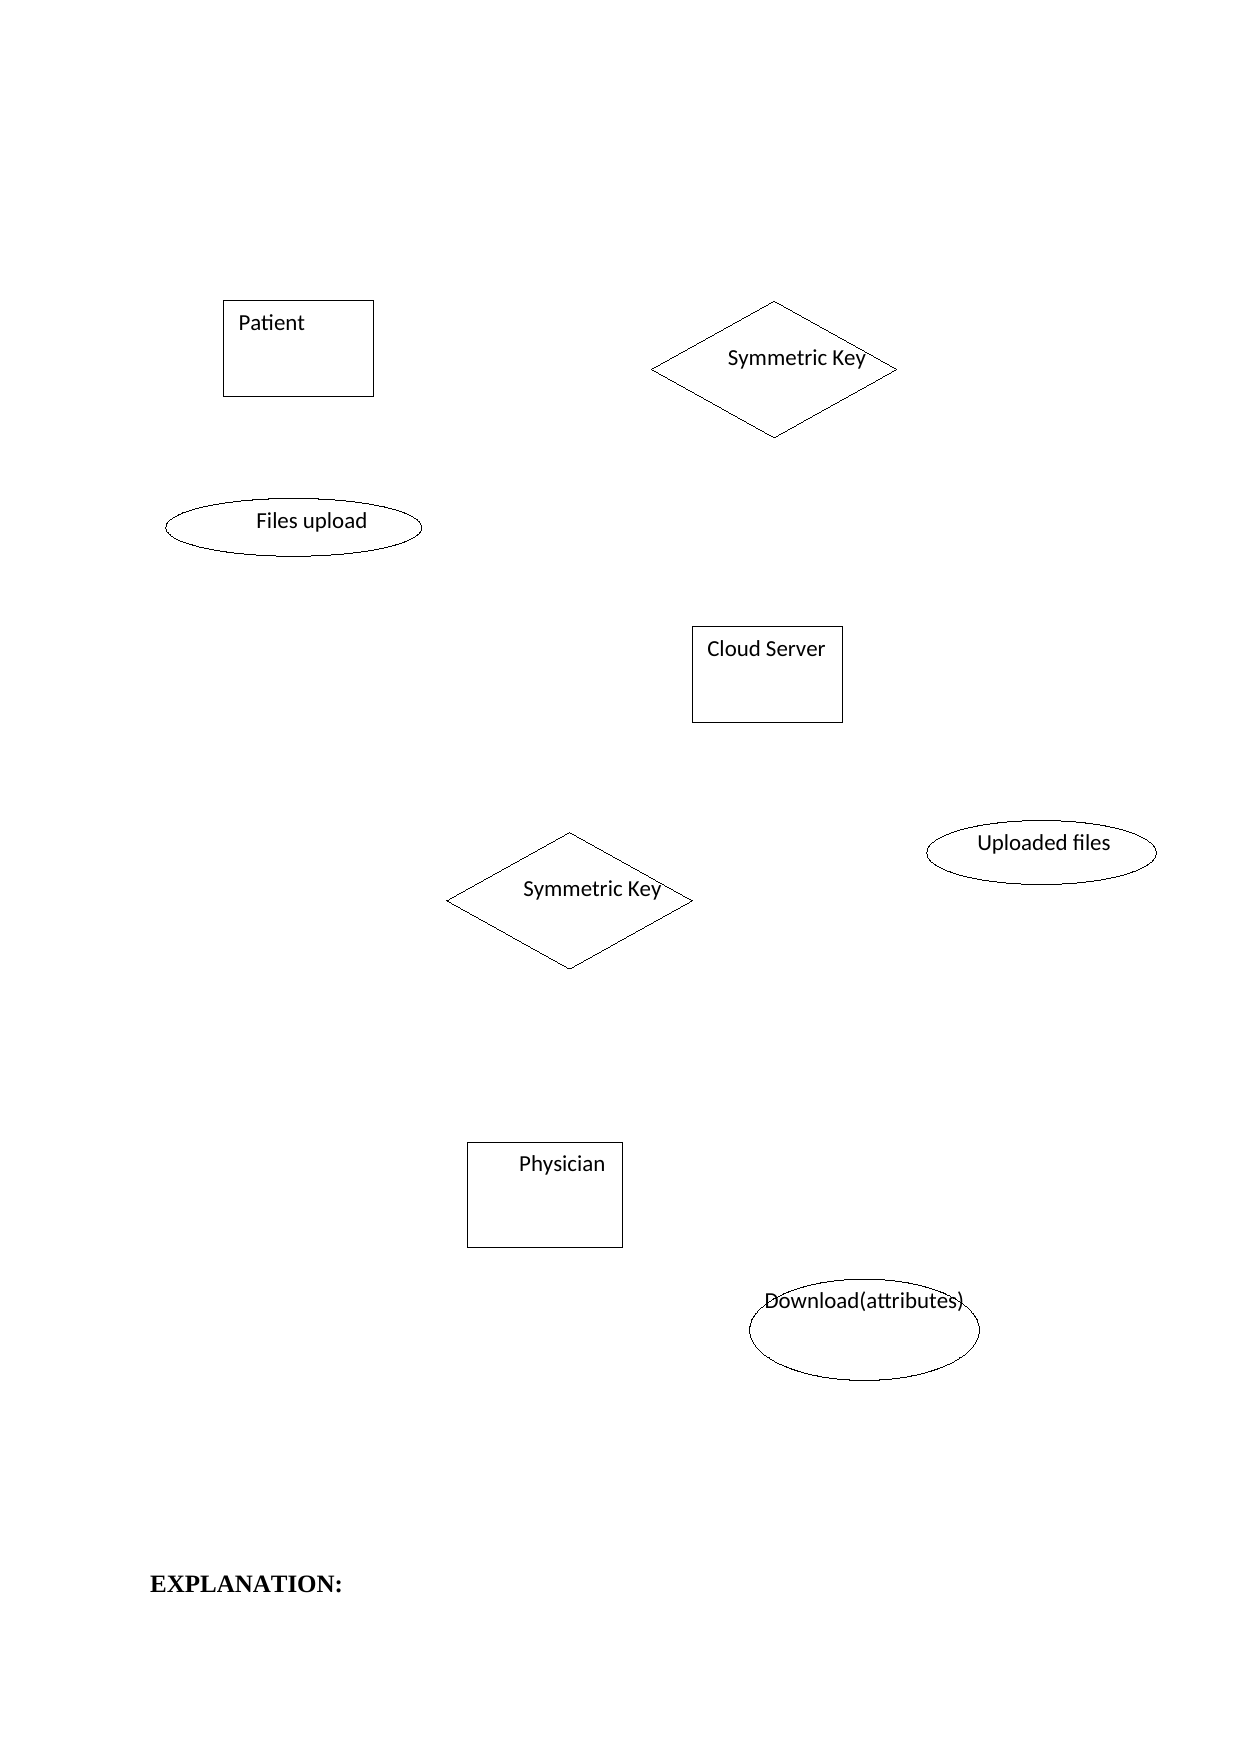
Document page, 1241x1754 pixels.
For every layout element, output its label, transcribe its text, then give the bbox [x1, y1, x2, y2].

text EXPLANATION: [150, 1569, 1090, 1597]
